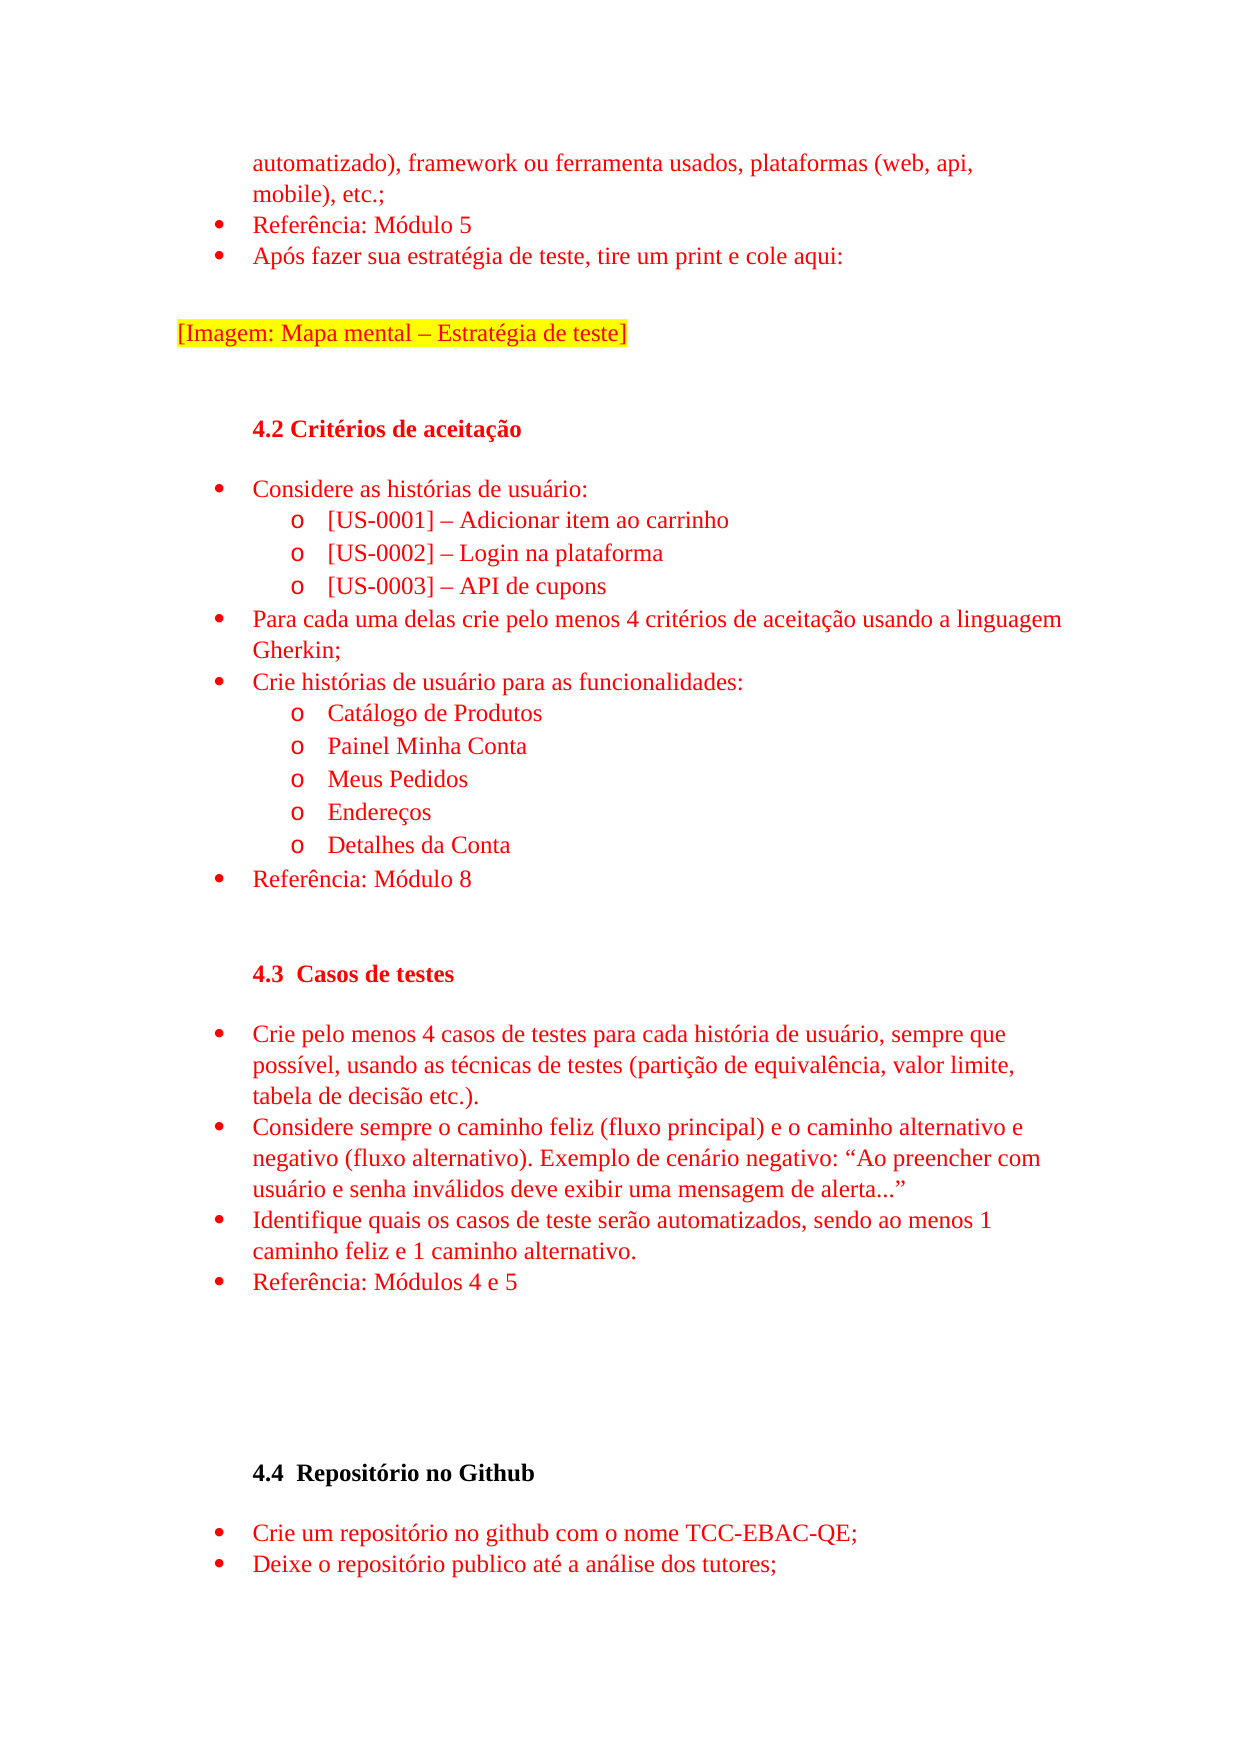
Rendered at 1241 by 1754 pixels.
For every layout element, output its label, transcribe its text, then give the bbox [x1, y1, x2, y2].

list Crie histórias de usuário para as funcionalidades: [215, 667, 1063, 695]
list Meus Pedidos [290, 764, 1063, 795]
list [US-0002] – Login na plataforma [290, 538, 1063, 569]
list Catálogo de Produtos [290, 698, 1063, 728]
list Crie um repositório no github com o nome TCC-EBAC-QE; [215, 1518, 1063, 1547]
list Considere as histórias de usuário: [215, 474, 1063, 502]
list Crie pelo menos 4 casos de testes para cada história de usuário, sempre que possível, usando as técnicas de testes (partição de equivalência, valor limite, tabela de decisão etc.). [215, 1019, 1063, 1110]
list Referência: Módulos 4 e 5 [215, 1267, 1063, 1296]
list Deixe o repositório publico até a análise dos tutores; [215, 1549, 1063, 1578]
list Detalhes da Conta [290, 831, 1063, 861]
list Identifique quais os casos de teste serão automatizados, sendo ao menos 1 caminho feliz e 1 caminho alternativo. [215, 1205, 1063, 1265]
list [US-0003] – API de cupons [290, 571, 1063, 602]
list Referência: Módulo 5 [215, 210, 1063, 238]
subtitle Critérios de aceitação [252, 414, 1063, 443]
list Painel Minha Conta [290, 731, 1063, 762]
list Endereços [290, 797, 1063, 828]
list Após fazer sua estratégia de teste, tire um print e cole aqui: [215, 241, 1063, 300]
list Para cada uma delas crie pelo menos 4 critérios de aceitação usando a linguagem Gherkin; [215, 604, 1063, 664]
text [Imagem: Mapa mental – Estratégia de teste] [177, 318, 1063, 347]
subtitle Casos de testes [252, 959, 1063, 988]
list Considere sempre o caminho feliz (fluxo principal) e o caminho alternativo e negativo (fluxo alternativo). Exemplo de cenário negativo: “Ao preencher com usuário e senha inválidos deve exibir uma mensagem de alerta...” [215, 1112, 1063, 1203]
list [US-0001] – Adicionar item ao carrinho [290, 505, 1063, 536]
list Referência: Módulo 8 [215, 864, 1063, 892]
subtitle Repositório no Github [252, 1458, 1063, 1487]
